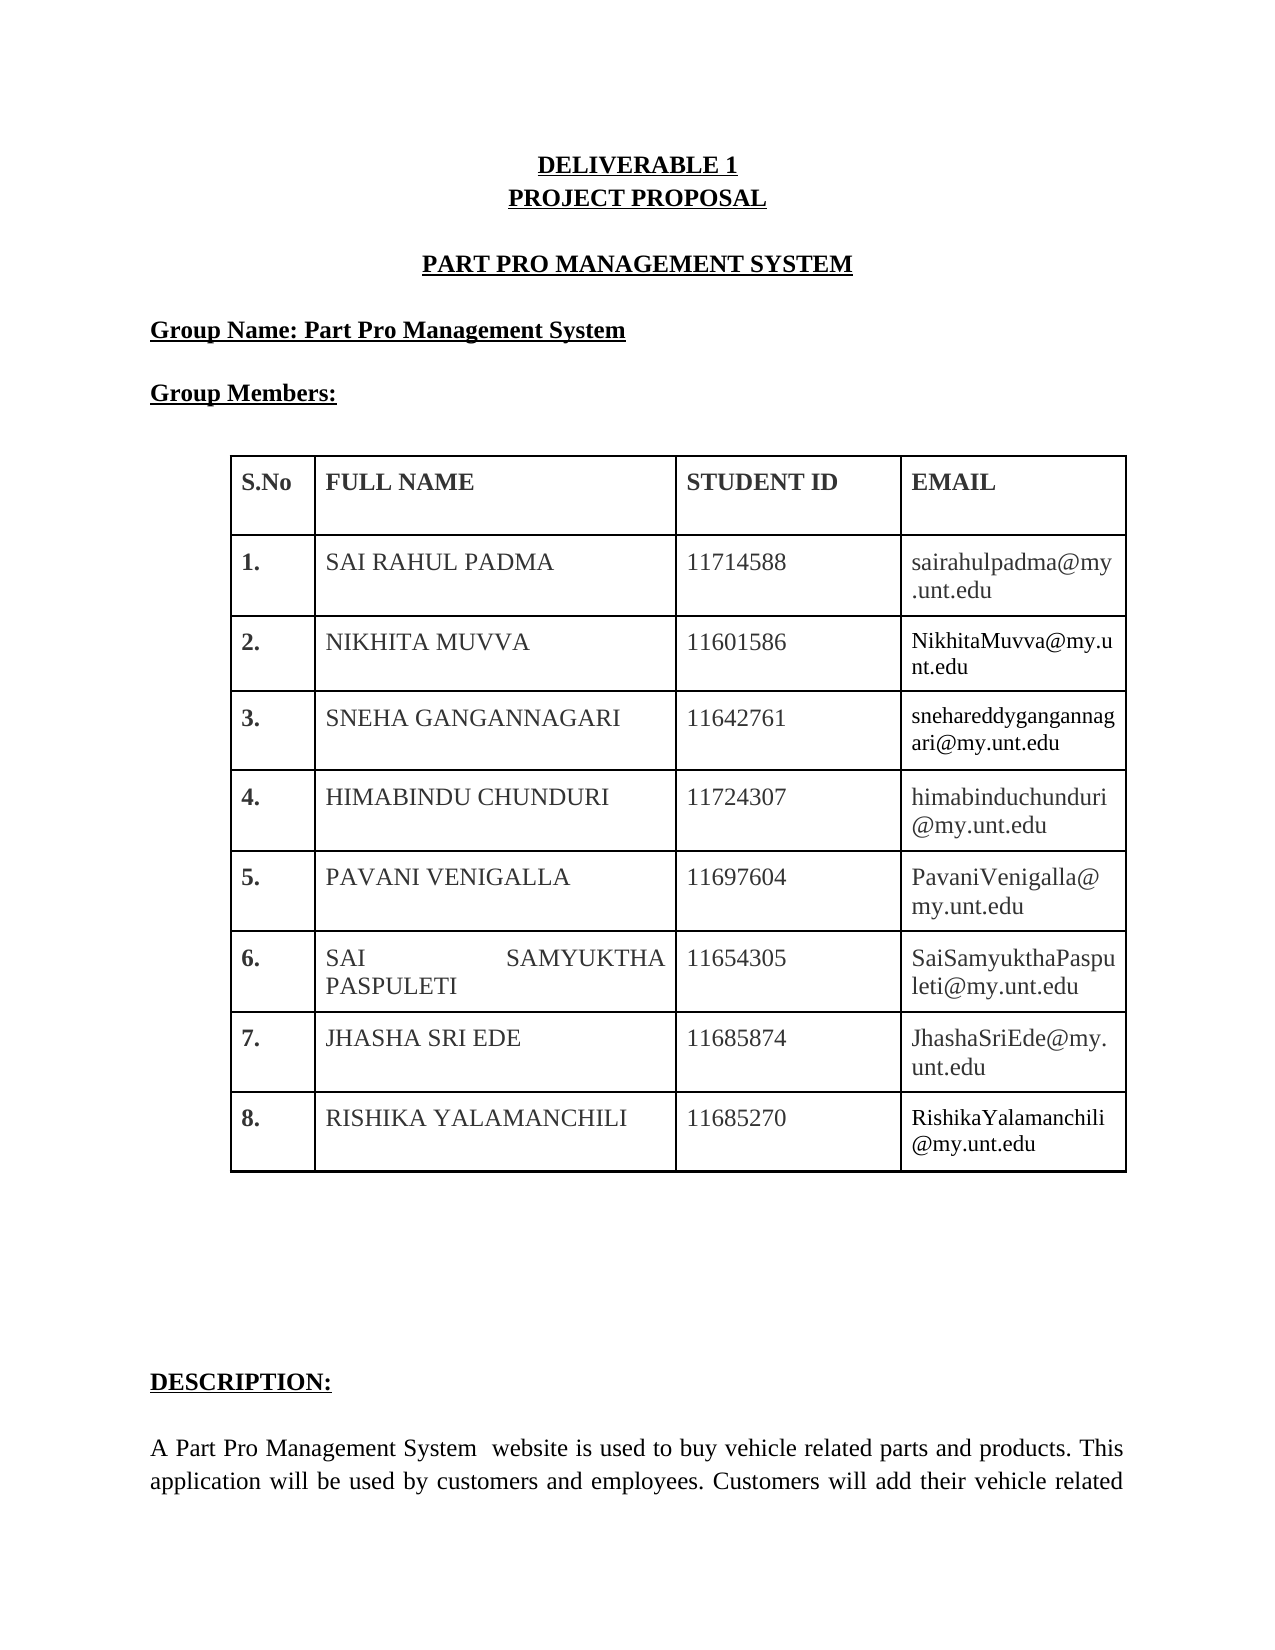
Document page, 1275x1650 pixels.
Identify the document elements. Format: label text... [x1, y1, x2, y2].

table_cell 2. [232, 617, 314, 690]
table_cell PAVANI VENIGALLA [316, 852, 675, 930]
table_cell 6. [232, 932, 314, 1011]
table_cell RishikaYalamanchili@my.unt.edu [902, 1093, 1125, 1170]
text DELIVERABLE 1 [150, 150, 1125, 179]
table_header S.No [232, 457, 314, 534]
table_cell SaiSamyukthaPaspuleti@my.unt.edu [902, 932, 1125, 1011]
table_cell 11724307 [677, 771, 900, 850]
table_cell 11654305 [677, 932, 900, 1011]
table_cell 11697604 [677, 852, 900, 930]
table_cell 11685270 [677, 1093, 900, 1170]
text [150, 1433, 1125, 1495]
table_cell JhashaSriEde@my.unt.edu [902, 1013, 1125, 1091]
text PART PRO MANAGEMENT SYSTEM [150, 249, 1125, 278]
table_cell RISHIKA YALAMANCHILI [316, 1093, 675, 1170]
table_header FULL NAME [316, 457, 675, 534]
table_cell 11685874 [677, 1013, 900, 1091]
table_cell 1. [232, 536, 314, 614]
table_cell SNEHA GANGANNAGARI [316, 692, 675, 769]
text PROJECT PROPOSAL [150, 183, 1125, 212]
table_header STUDENT ID [677, 457, 900, 534]
table_cell JHASHA SRI EDE [316, 1013, 675, 1091]
table_cell HIMABINDU CHUNDURI [316, 771, 675, 850]
text DESCRIPTION: [150, 1367, 1125, 1396]
table_cell 7. [232, 1013, 314, 1091]
table_cell SAI SAMYUKTHA PASPULETI [316, 932, 675, 1011]
table_cell 11642761 [677, 692, 900, 769]
table_cell SAI RAHUL PADMA [316, 536, 675, 614]
table_cell 11714588 [677, 536, 900, 614]
text Group Name: Part Pro Management System [150, 315, 1125, 344]
table_cell himabinduchunduri@my.unt.edu [902, 771, 1125, 850]
table_cell 5. [232, 852, 314, 930]
table_cell snehareddygangannagari@my.unt.edu [902, 692, 1125, 769]
text Group Members: [150, 378, 1125, 407]
table_cell 8. [232, 1093, 314, 1170]
table_cell NIKHITA MUVVA [316, 617, 675, 690]
table_cell 4. [232, 771, 314, 850]
table_cell 3. [232, 692, 314, 769]
table_cell NikhitaMuvva@my.unt.edu [902, 617, 1125, 690]
table_cell sairahulpadma@my.unt.edu [902, 536, 1125, 614]
table_cell PavaniVenigalla@my.unt.edu [902, 852, 1125, 930]
table_cell 11601586 [677, 617, 900, 690]
table_header EMAIL [902, 457, 1125, 534]
